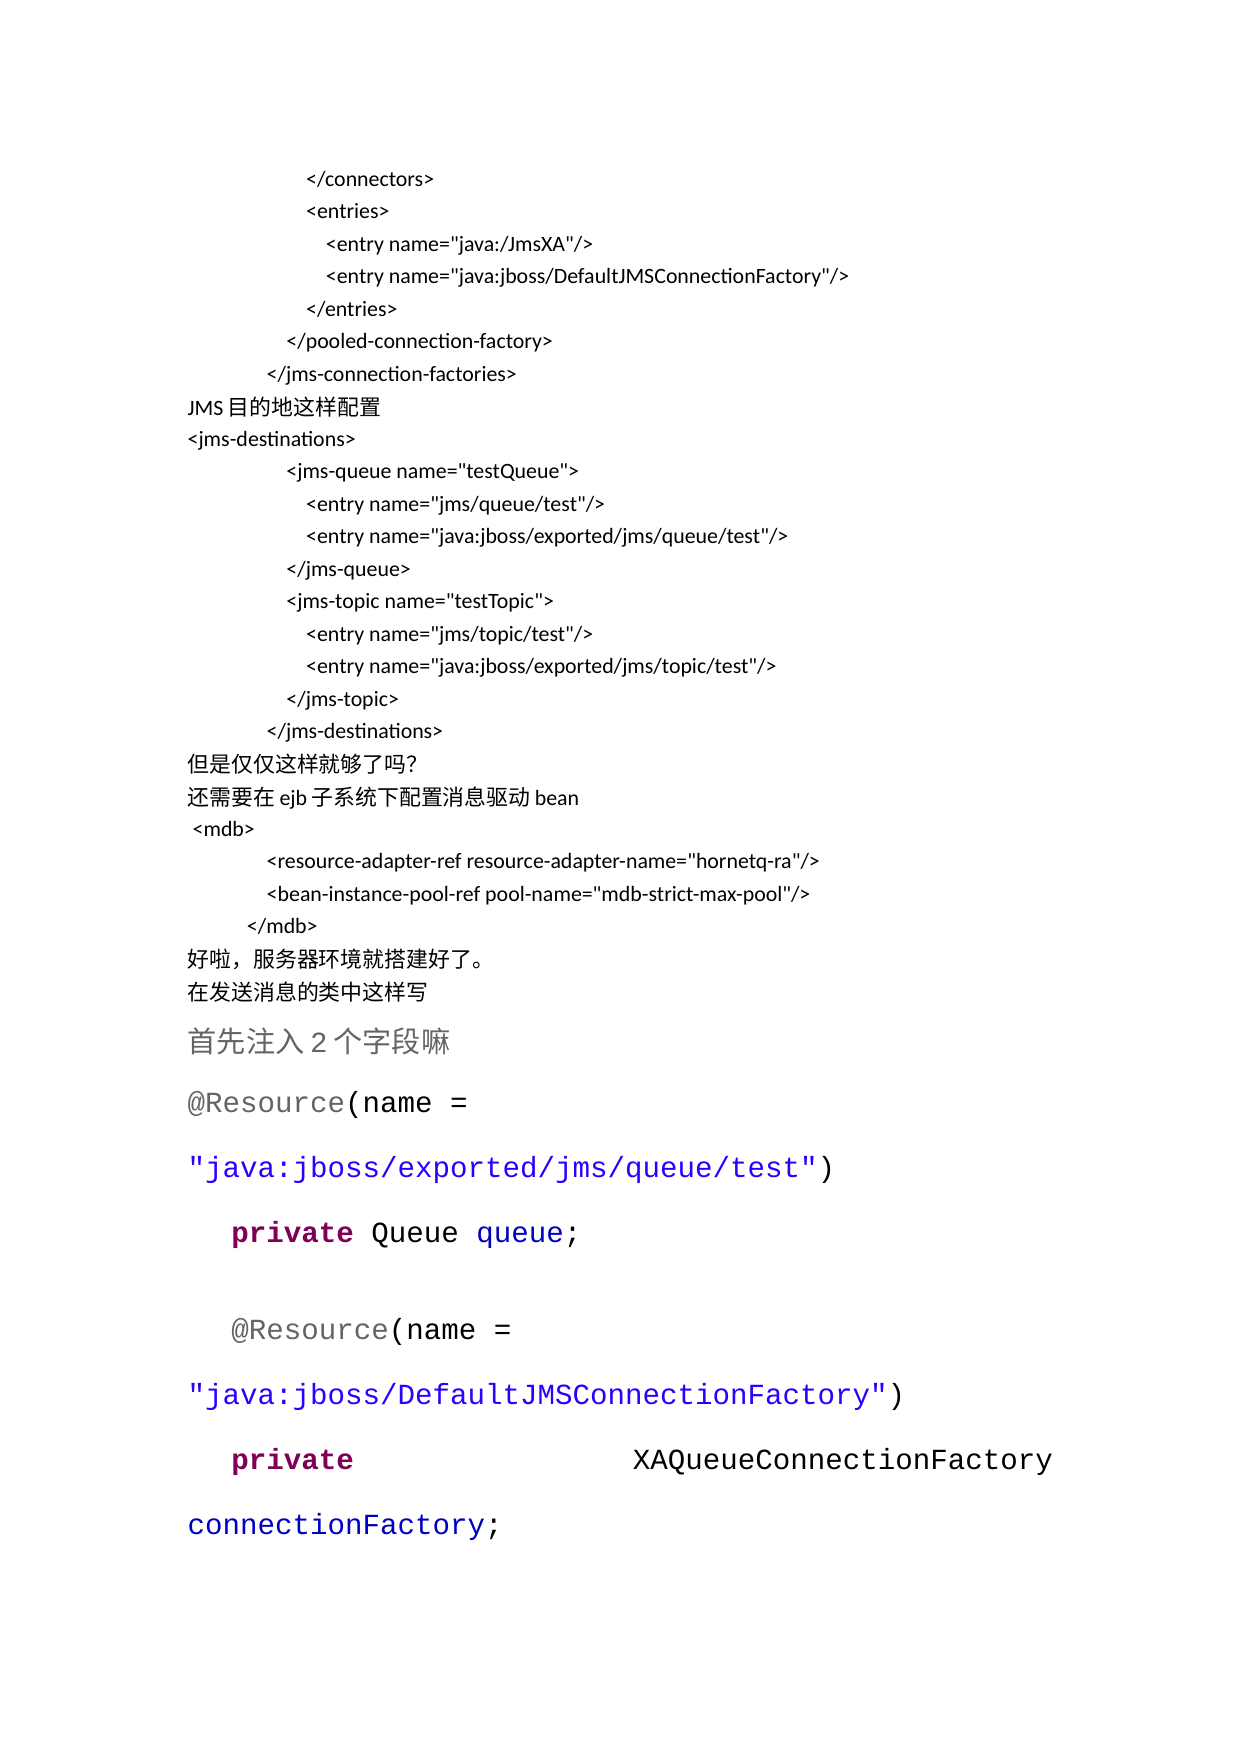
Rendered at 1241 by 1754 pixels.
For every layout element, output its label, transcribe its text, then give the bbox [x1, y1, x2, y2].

text </pooled-connection-factory> [187, 324, 1053, 357]
text JMS目的地这样配置 [187, 389, 1053, 422]
text private XAQueueConnectionFactory connectionFactory; [187, 1429, 1053, 1559]
text </jms-destinations> [187, 714, 1053, 747]
text 但是仅仅这样就够了吗？ [187, 747, 1053, 779]
text <entry name="java:jboss/exported/jms/queue/test"/> [187, 519, 1053, 552]
text @Resource(name = "java:jboss/DefaultJMSConnectionFactory") [187, 1299, 1053, 1429]
text </entries> [187, 292, 1053, 324]
text <entry name="jms/topic/test"/> [187, 617, 1053, 649]
text <jms-topic name="testTopic"> [187, 584, 1053, 617]
text <entry name="java:jboss/DefaultJMSConnectionFactory"/> [187, 259, 1053, 292]
text <jms-queue name="testQueue"> [187, 454, 1053, 487]
text <entry name="java:jboss/exported/jms/topic/test"/> [187, 649, 1053, 682]
text <bean-instance-pool-ref pool-name="mdb-strict-max-pool"/> [187, 877, 1053, 909]
text 还需要在ejb子系统下配置消息驱动bean [187, 779, 1053, 812]
text 好啦，服务器环境就搭建好了。 [187, 942, 1053, 974]
text <resource-adapter-ref resource-adapter-name="hornetq-ra"/> [187, 844, 1053, 877]
text </jms-queue> [187, 552, 1053, 584]
text <entry name="jms/queue/test"/> [187, 487, 1053, 519]
text private Queue queue; [187, 1202, 1053, 1267]
text </jms-topic> [187, 682, 1053, 714]
text @Resource(name = "java:jboss/exported/jms/queue/test") [187, 1072, 1053, 1202]
text <entries> [187, 194, 1053, 227]
text <entry name="java:/JmsXA"/> [187, 227, 1053, 259]
text </connectors> [187, 162, 1053, 194]
text </jms-connection-factories> [187, 357, 1053, 389]
text </mdb> [187, 909, 1053, 942]
text 在发送消息的类中这样写 [187, 974, 1053, 1007]
text <mdb> [187, 812, 1053, 844]
text <jms-destinations> [187, 422, 1053, 454]
text 首先注入2个字段嘛 [187, 1007, 1053, 1072]
